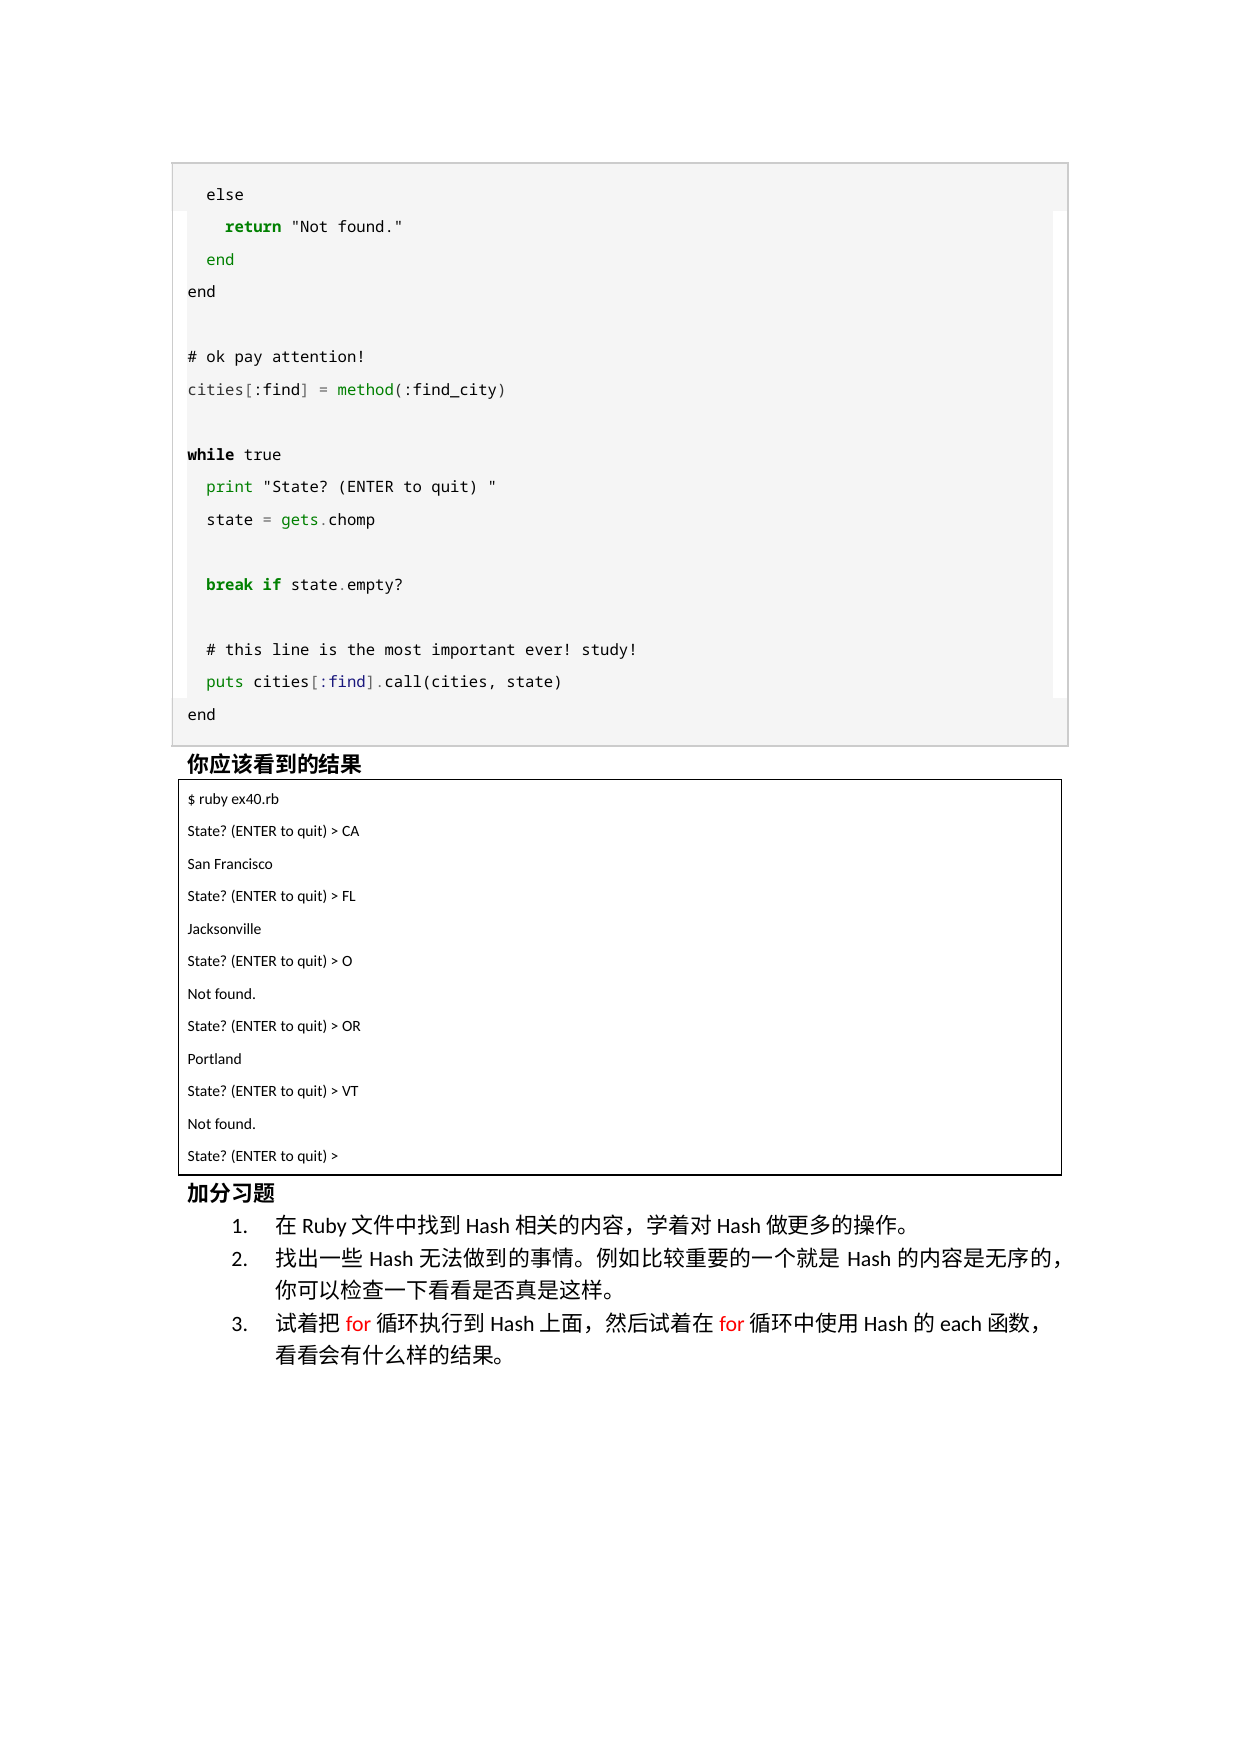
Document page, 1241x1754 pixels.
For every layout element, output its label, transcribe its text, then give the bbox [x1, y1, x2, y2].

text end [173, 682, 1067, 745]
text San Francisco [187, 847, 1053, 880]
list 在 Ruby 文件中找到 Hash 相关的内容，学着对 Hash 做更多的操作。 [231, 1208, 1053, 1241]
text 加分习题 [187, 1176, 1053, 1208]
text else [173, 164, 1067, 211]
text while true [187, 438, 1053, 471]
text end [187, 243, 1053, 276]
text # this line is the most important ever! study! [187, 633, 1053, 666]
text return "Not found." [187, 211, 1053, 243]
text Not found. [187, 1107, 1053, 1137]
text print "State? (ENTER to quit) " [187, 471, 1053, 503]
text end [187, 276, 1053, 308]
text 你应该看到的结果 [187, 747, 1053, 779]
text break if state.empty? [187, 568, 1053, 601]
text State? (ENTER to quit) > [179, 1137, 1061, 1174]
text State? (ENTER to quit) > CA [187, 815, 1053, 847]
text State? (ENTER to quit) > OR [187, 1010, 1053, 1042]
text State? (ENTER to quit) > O [187, 945, 1053, 977]
text State? (ENTER to quit) > VT [187, 1075, 1053, 1107]
text state = gets.chomp [187, 503, 1053, 536]
text # ok pay attention! [187, 341, 1053, 373]
text State? (ENTER to quit) > FL [187, 880, 1053, 912]
text puts cities[:find].call(cities, state) [187, 666, 1053, 682]
list 试着把 for 循环执行到 Hash 上面，然后试着在 for 循环中使用 Hash 的 each 函数，看看会有什么样的结果。 [231, 1306, 1053, 1371]
text Portland [187, 1042, 1053, 1075]
text Jacksonville [187, 912, 1053, 945]
text $ ruby ex40.rb [179, 780, 1061, 815]
list 找出一些 Hash 无法做到的事情。例如比较重要的一个就是 Hash 的内容是无序的，你可以检查一下看看是否真是这样。 [231, 1241, 1053, 1306]
text Not found. [187, 977, 1053, 1010]
text cities[:find] = method(:find_city) [187, 373, 1053, 406]
